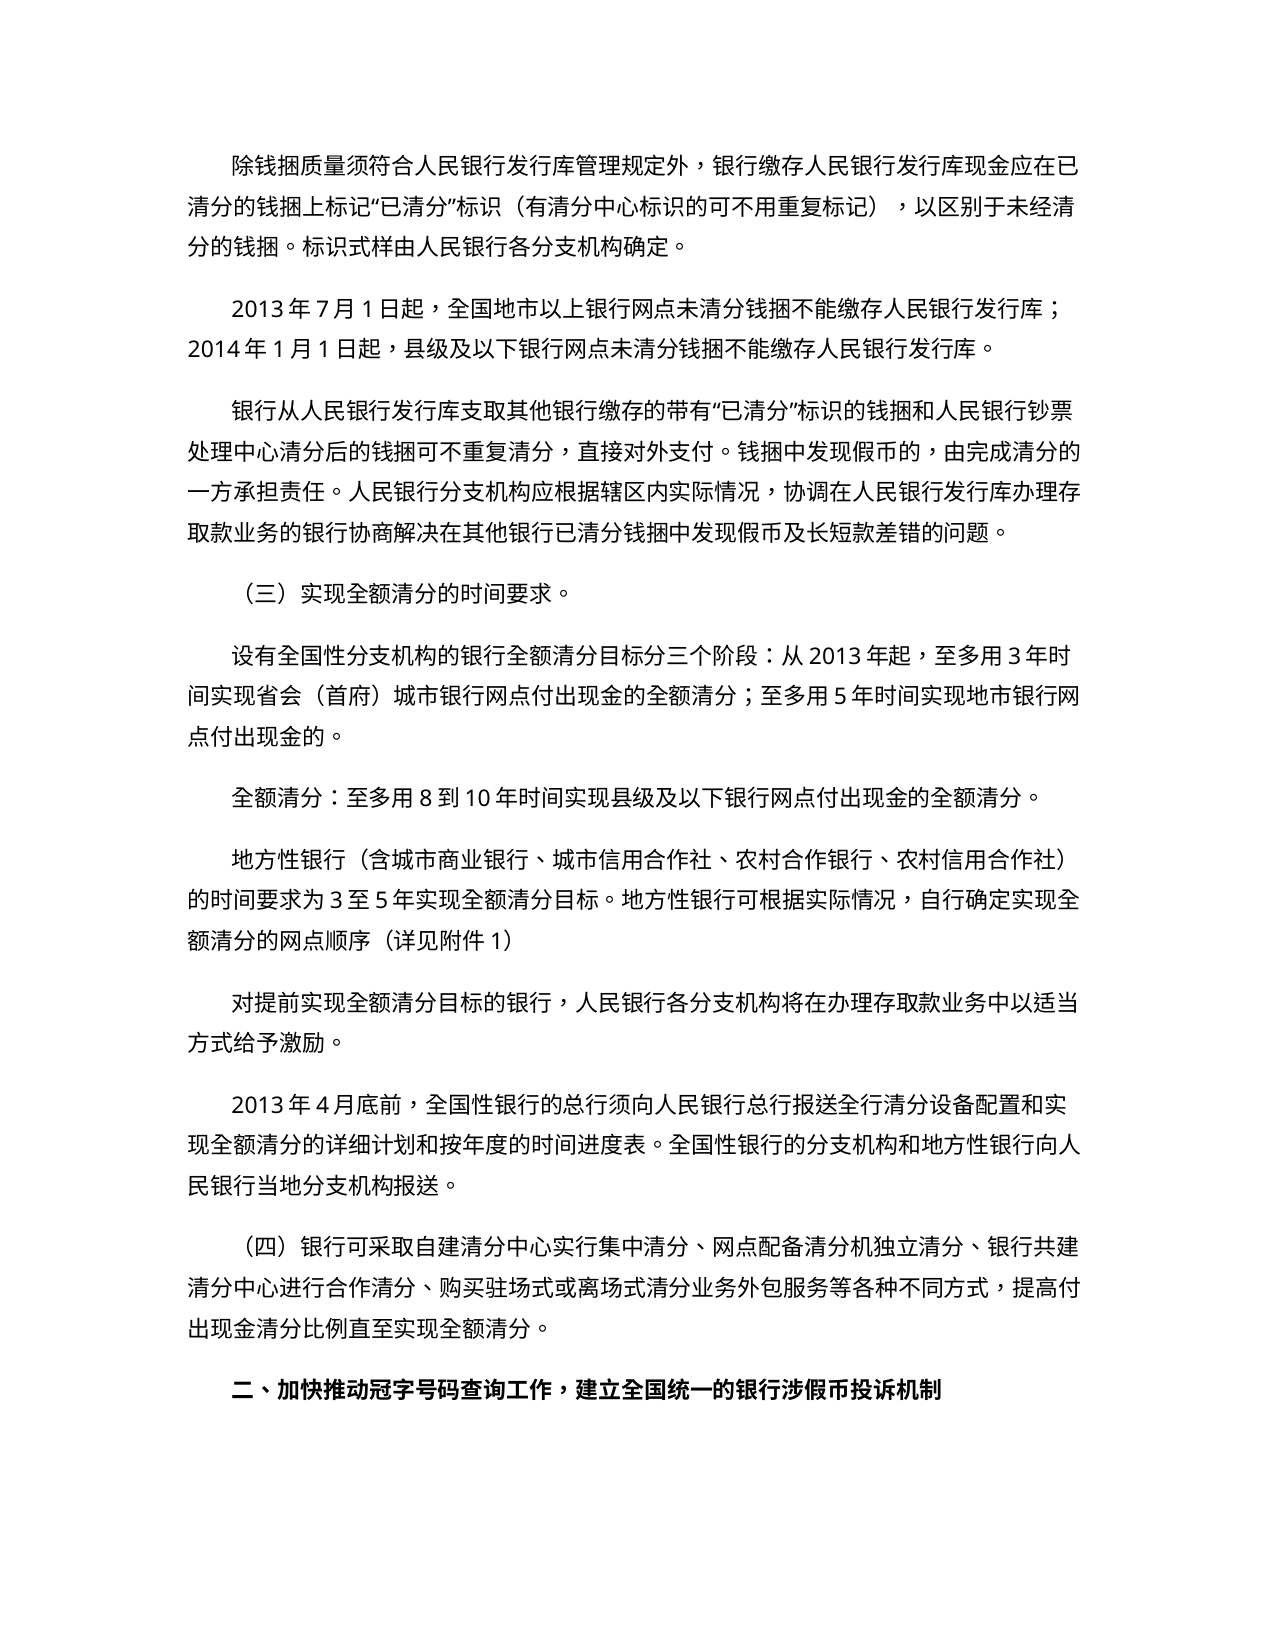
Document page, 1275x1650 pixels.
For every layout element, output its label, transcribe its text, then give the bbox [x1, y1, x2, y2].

text 对提前实现全额清分目标的银行，人民银行各分支机构将在办理存取款业务中以适当方式给予激励。 [187, 986, 1087, 1058]
text 2013年7月1日起，全国地市以上银行网点未清分钱捆不能缴存人民银行发行库；2014年1月1日起，县级及以下银行网点未清分钱捆不能缴存人民银行发行库。 [187, 293, 1087, 364]
text 除钱捆质量须符合人民银行发行库管理规定外，银行缴存人民银行发行库现金应在已清分的钱捆上标记“已清分”标识（有清分中心标识的可不用重复标记），以区别于未经清分的钱捆。标识式样由人民银行各分支机构确定。 [187, 150, 1087, 262]
text 全额清分：至多用8到10年时间实现县级及以下银行网点付出现金的全额清分。 [187, 782, 1087, 813]
text （三）实现全额清分的时间要求。 [187, 578, 1087, 609]
text 设有全国性分支机构的银行全额清分目标分三个阶段：从2013年起，至多用3年时间实现省会（首府）城市银行网点付出现金的全额清分；至多用5年时间实现地市银行网点付出现金的。 [187, 639, 1087, 752]
text 银行从人民银行发行库支取其他银行缴存的带有“已清分”标识的钱捆和人民银行钞票处理中心清分后的钱捆可不重复清分，直接对外支付。钱捆中发现假币的，由完成清分的一方承担责任。人民银行分支机构应根据辖区内实际情况，协调在人民银行发行库办理存取款业务的银行协商解决在其他银行已清分钱捆中发现假币及长短款差错的问题。 [187, 395, 1087, 548]
text 2013年4月底前，全国性银行的总行须向人民银行总行报送全行清分设备配置和实现全额清分的详细计划和按年度的时间进度表。全国性银行的分支机构和地方性银行向人民银行当地分支机构报送。 [187, 1088, 1087, 1201]
text 二、加快推动冠字号码查询工作，建立全国统一的银行涉假币投诉机制 [187, 1374, 1087, 1405]
text 地方性银行（含城市商业银行、城市信用合作社、农村合作银行、农村信用合作社）的时间要求为3至5年实现全额清分目标。地方性银行可根据实际情况，自行确定实现全额清分的网点顺序（详见附件1） [187, 844, 1087, 956]
text （四）银行可采取自建清分中心实行集中清分、网点配备清分机独立清分、银行共建清分中心进行合作清分、购买驻场式或离场式清分业务外包服务等各种不同方式，提高付出现金清分比例直至实现全额清分。 [187, 1231, 1087, 1344]
